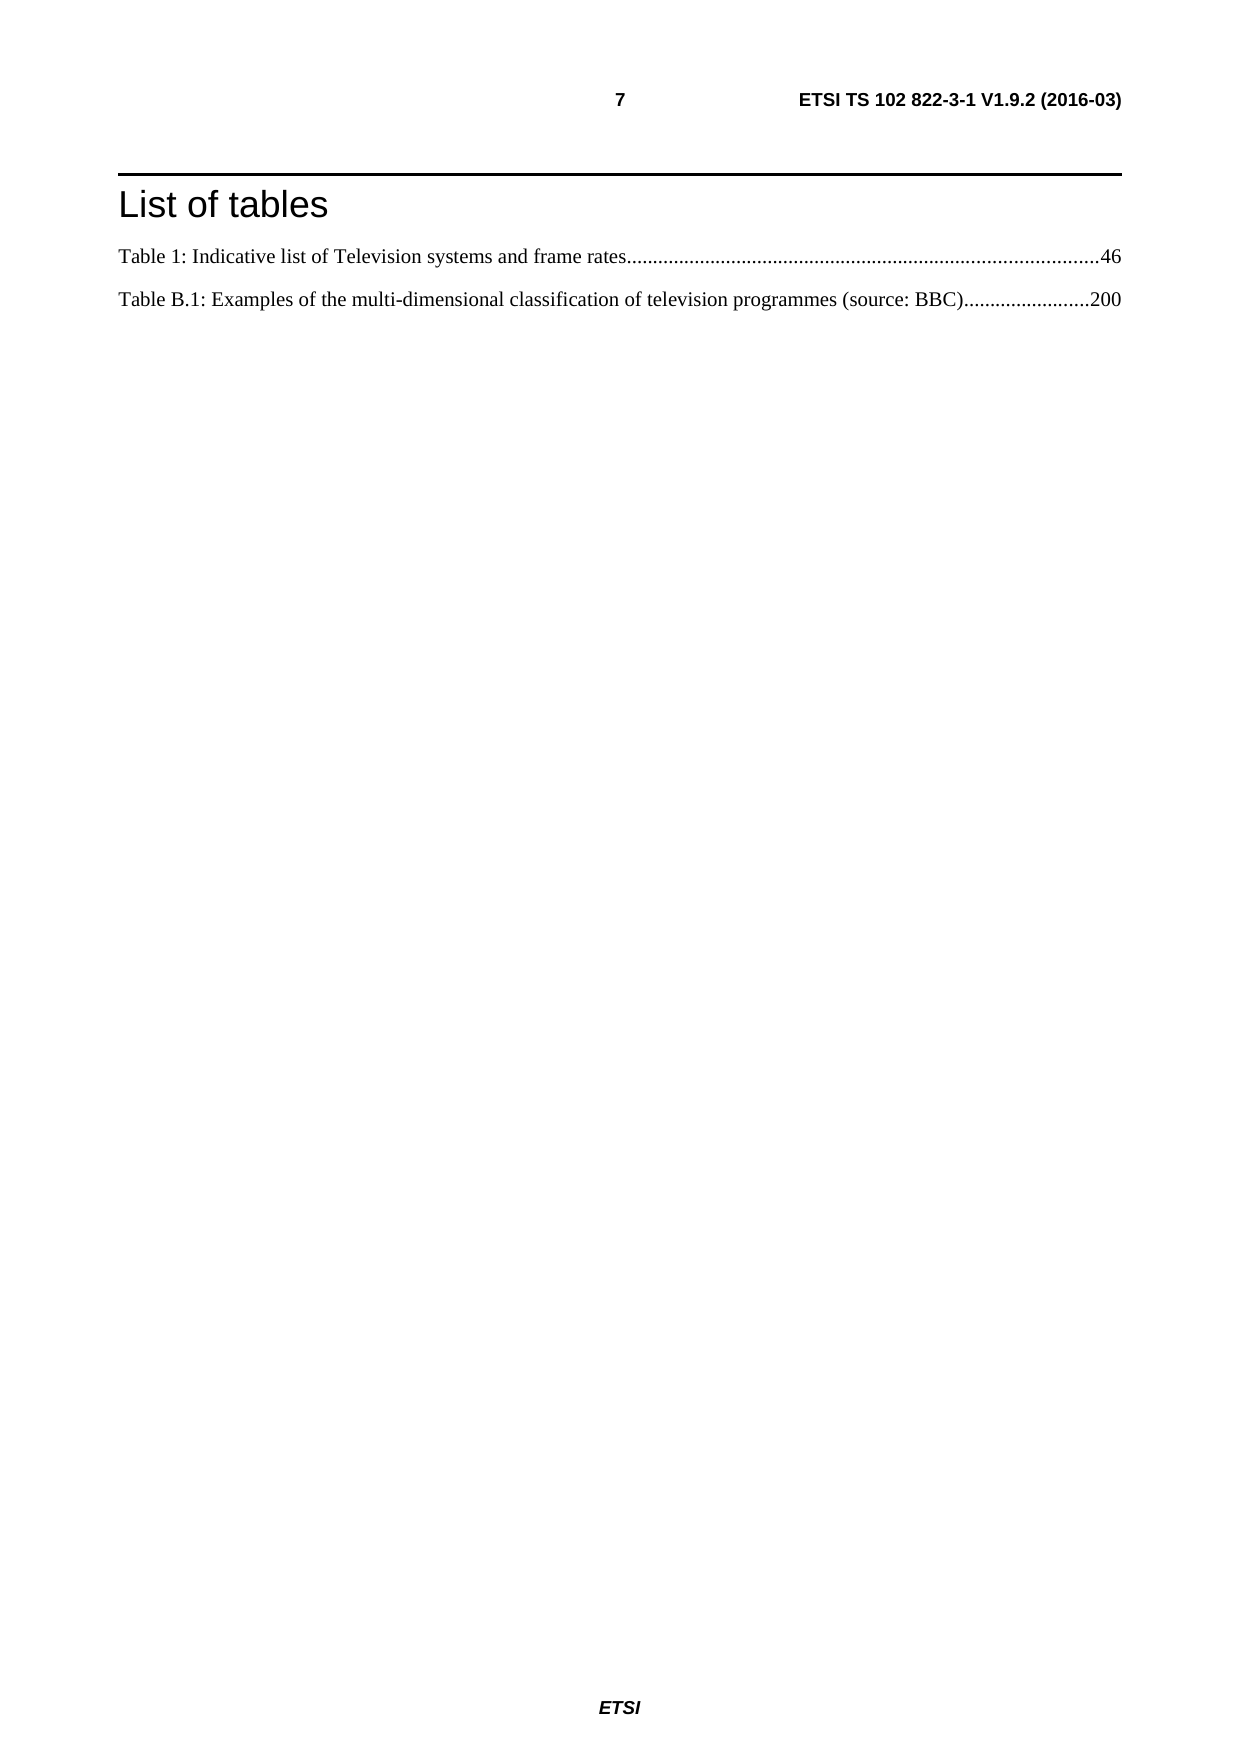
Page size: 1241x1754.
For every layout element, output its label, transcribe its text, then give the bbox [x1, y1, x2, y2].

text List of tables [118, 176, 1122, 225]
text Table 1: Indicative list of Television systems and frame rates 46 [118, 244, 1122, 268]
text Table B.1: Examples of the multi-dimensional classification of television programmes (source: BBC) 200 [118, 287, 1122, 311]
